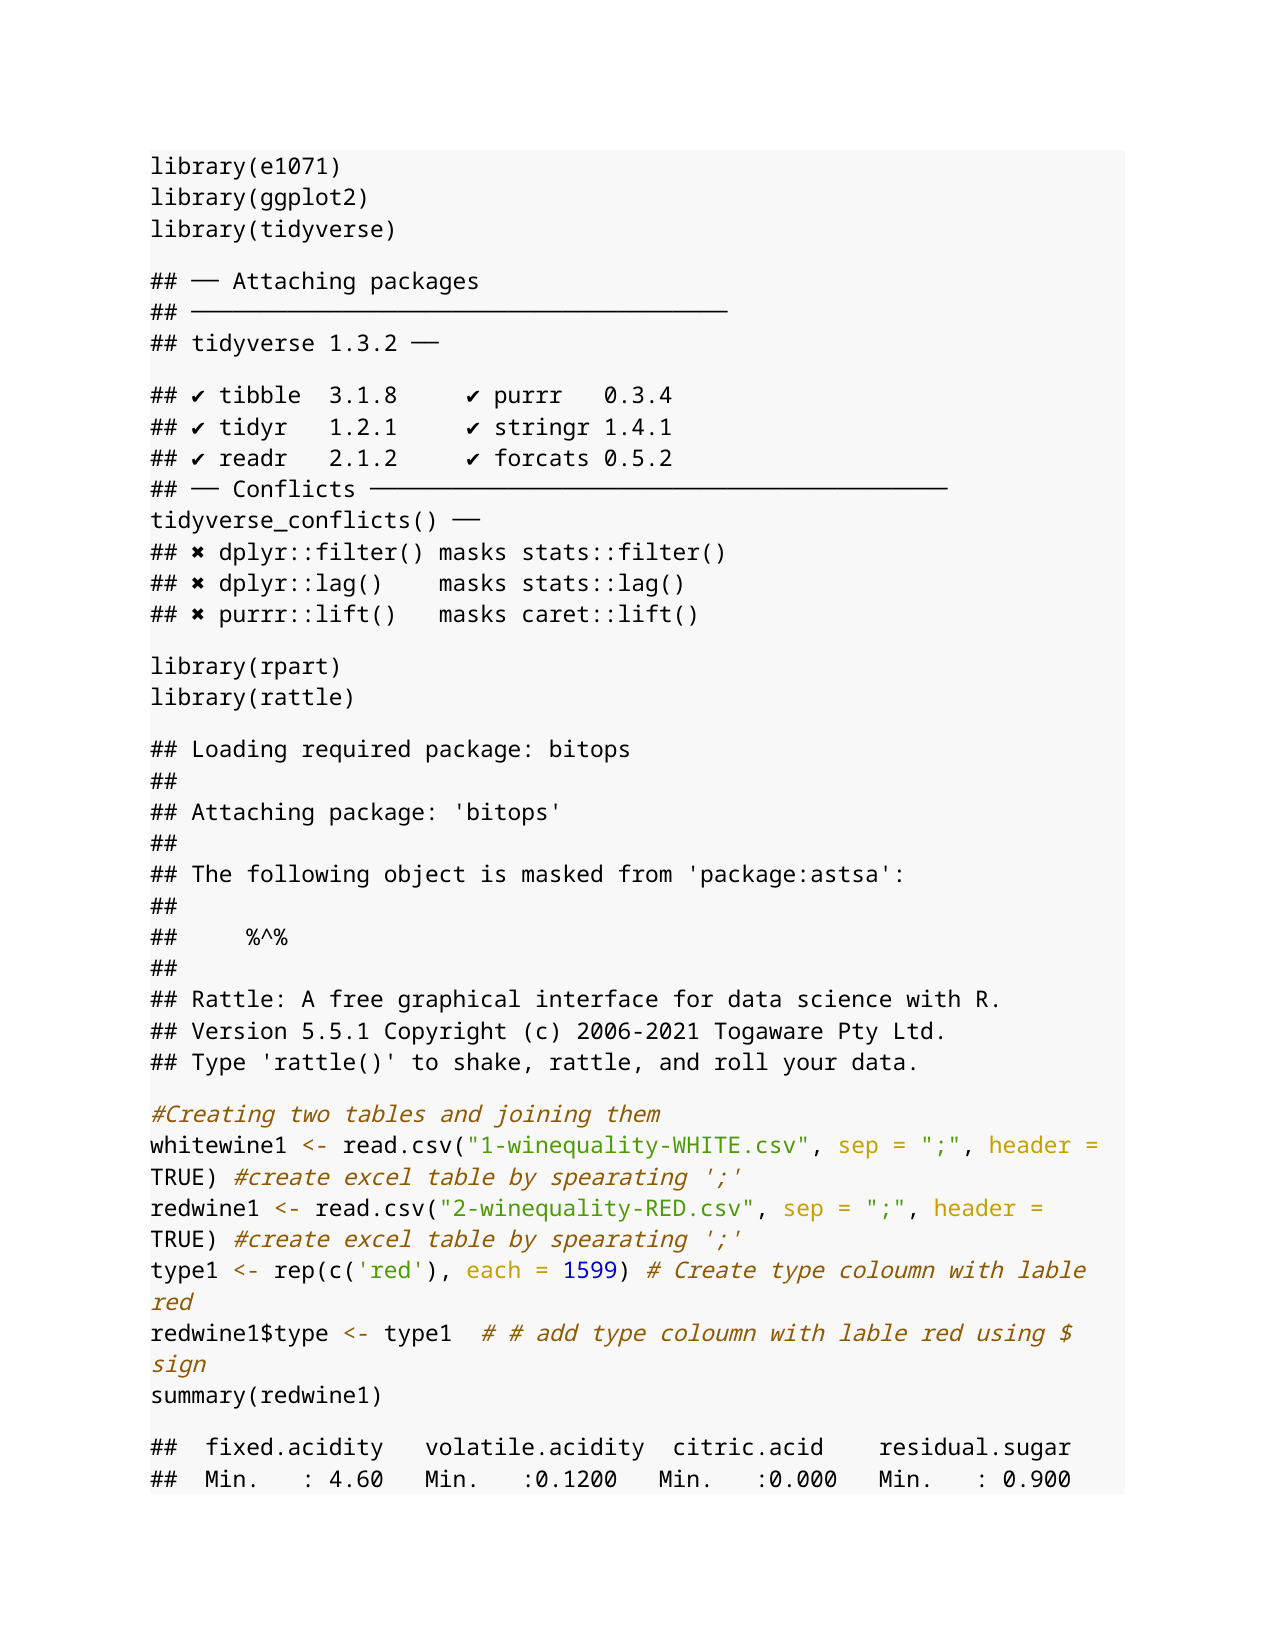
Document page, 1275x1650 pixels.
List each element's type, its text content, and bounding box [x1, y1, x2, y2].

text ## ── Attaching packages ## ─────────────────────────────────────── ## tidyverse 1.3.2 ── [150, 264, 1125, 358]
text library(e1071) library(ggplot2) library(tidyverse) [150, 150, 1125, 244]
text library(rpart) library(rattle) [342, 650, 1125, 712]
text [150, 1431, 1125, 1494]
text #Creating two tables and joining them whitewine1 <- read.csv("1-winequality-WHITE.csv", sep = ";", header = TRUE) #create excel table by spearating ';' redwine1 <- read.csv("2-winequality-RED.csv", sep = ";", header = TRUE) #create excel table by spearating ';' type1 <- rep(c('red'), each = 1599) # Create type coloumn with lable red redwine1$type <- type1 # # add type coloumn with lable red using $ sign summary(redwine1) [191, 1098, 1125, 1410]
text ## ✔ tibble 3.1.8 ✔ purrr 0.3.4 ## ✔ tidyr 1.2.1 ✔ stringr 1.4.1 ## ✔ readr 2.1.2 ✔ forcats 0.5.2 ## ── Conflicts ────────────────────────────────────────── tidyverse_conflicts() ── ## ✖ dplyr::filter() masks stats::filter() ## ✖ dplyr::lag() masks stats::lag() ## ✖ purrr::lift() masks caret::lift() [150, 379, 1125, 629]
text ## Loading required package: bitops ## ## Attaching package: 'bitops' ## ## The following object is masked from 'package:astsa': ## ## %^% ## ## Rattle: A free graphical interface for data science with R. ## Version 5.5.1 Copyright (c) 2006-2021 Togaware Pty Ltd. ## Type 'rattle()' to shake, rattle, and roll your data. [150, 733, 1125, 1077]
